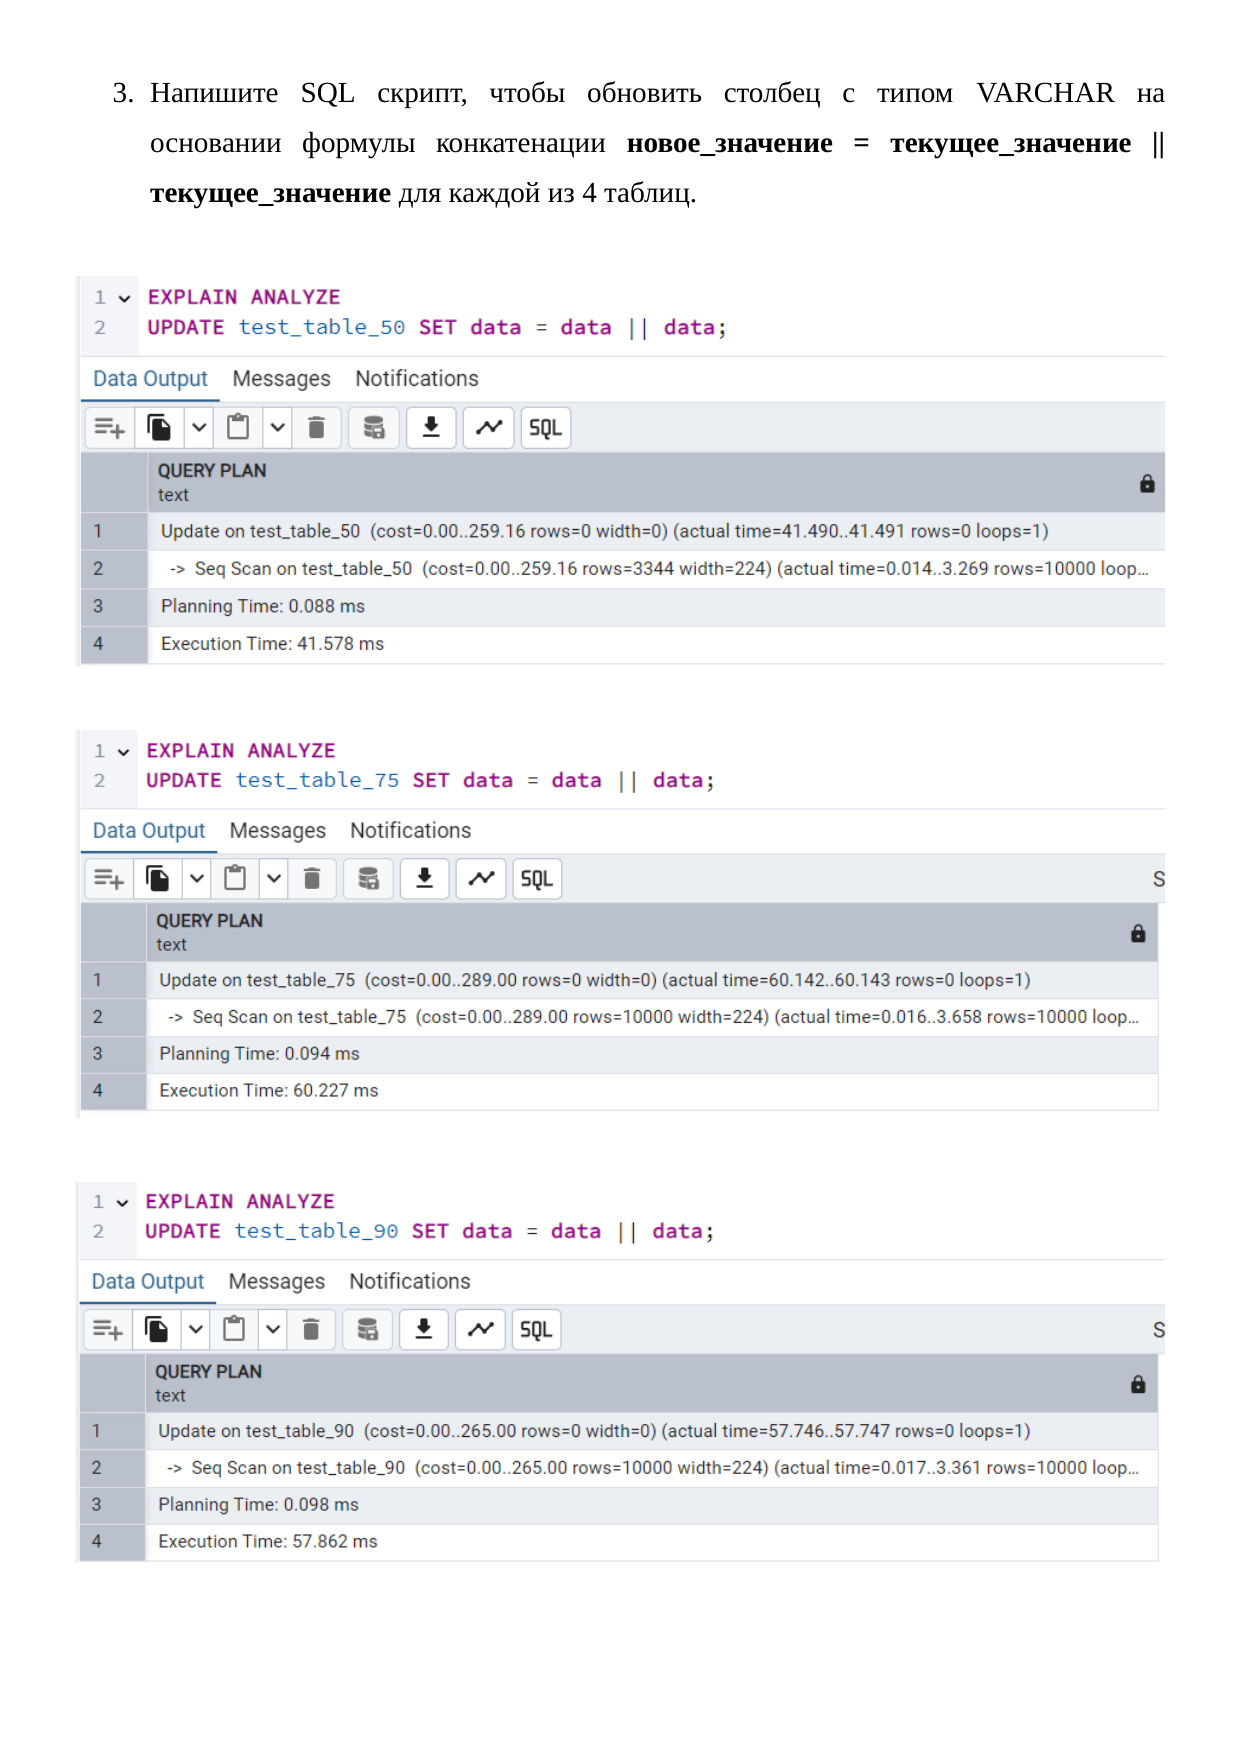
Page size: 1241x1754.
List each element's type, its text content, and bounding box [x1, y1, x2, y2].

picture [75, 276, 1166, 667]
list Напишите SQL скрипт, чтобы обновить столбец с типом VARCHAR на основании формулы конкатенации новое_значение = текущее_значение || текущее_значение для каждой из 4 таблиц. [112, 75, 1165, 209]
picture [75, 730, 1166, 1118]
picture [75, 1182, 1166, 1563]
